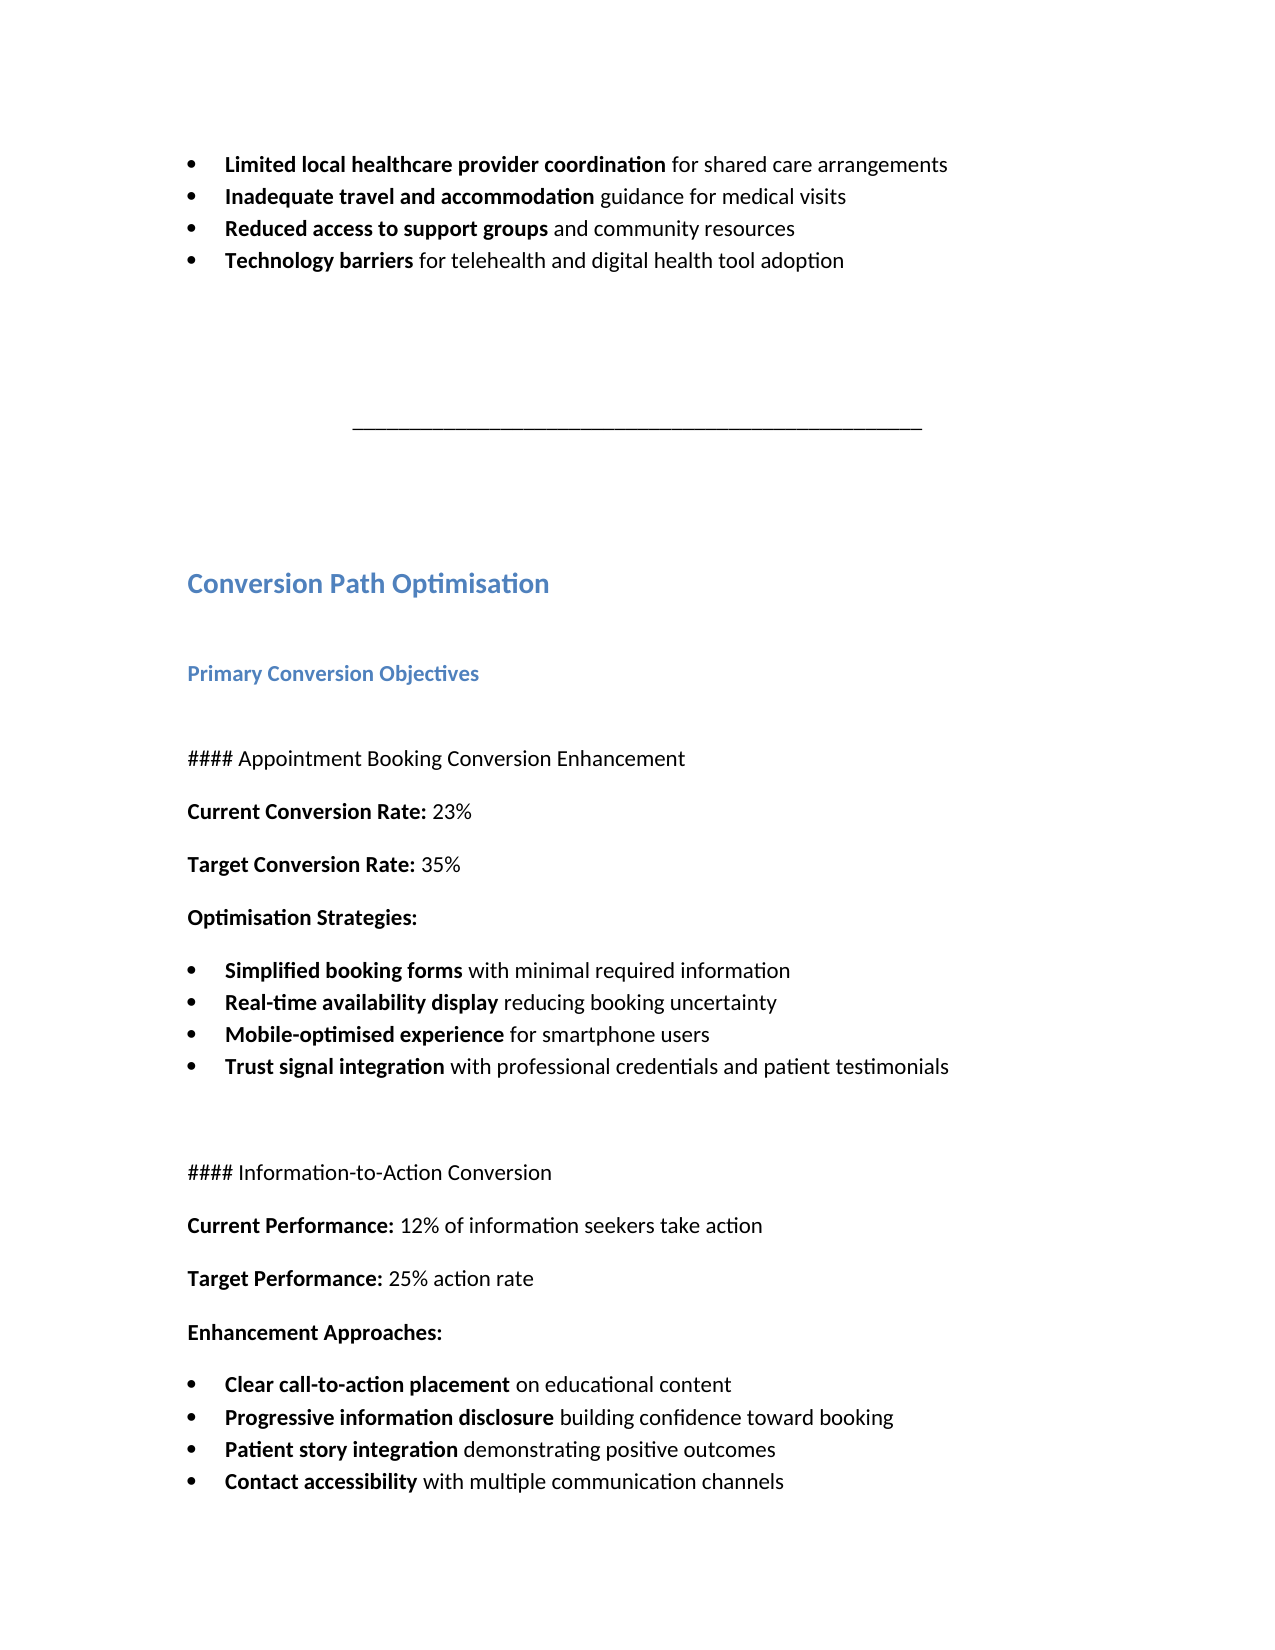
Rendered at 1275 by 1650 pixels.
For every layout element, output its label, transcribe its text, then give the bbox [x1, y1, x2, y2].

list Progressive information disclosure building confidence toward booking [187, 1403, 1087, 1431]
text Current Performance: 12% of information seekers take action [187, 1212, 1087, 1239]
list Technology barriers for telehealth and digital health tool adoption [187, 247, 1087, 274]
text Target Performance: 25% action rate [187, 1264, 1087, 1293]
subtitle Primary Conversion Objectives [187, 659, 1087, 687]
list Real-time availability display reducing booking uncertainty [187, 988, 1087, 1016]
text Enhancement Approaches: [187, 1318, 1087, 1346]
list Simplified booking forms with minimal required information [187, 956, 1087, 984]
list Clear call-to-action placement on educational content [187, 1371, 1087, 1399]
text Current Conversion Rate: 23% [187, 797, 1087, 825]
text #### Appointment Booking Conversion Enhancement [187, 744, 1087, 772]
text __________________________________________________ [187, 406, 1087, 434]
text Optimisation Strategies: [187, 903, 1087, 931]
list Inadequate travel and accommodation guidance for medical visits [187, 182, 1087, 210]
text Target Conversion Rate: 35% [187, 850, 1087, 878]
text #### Information-to-Action Conversion [187, 1158, 1087, 1187]
list Trust signal integration with professional credentials and patient testimonials [187, 1052, 1087, 1081]
subtitle Conversion Path Optimisation [187, 565, 1087, 600]
list Contact accessibility with multiple communication channels [187, 1467, 1087, 1495]
list Mobile-optimised experience for smartphone users [187, 1020, 1087, 1048]
list Reduced access to support groups and community resources [187, 214, 1087, 242]
list Patient story integration demonstrating positive outcomes [187, 1435, 1087, 1463]
list Limited local healthcare provider coordination for shared care arrangements [187, 150, 1087, 178]
